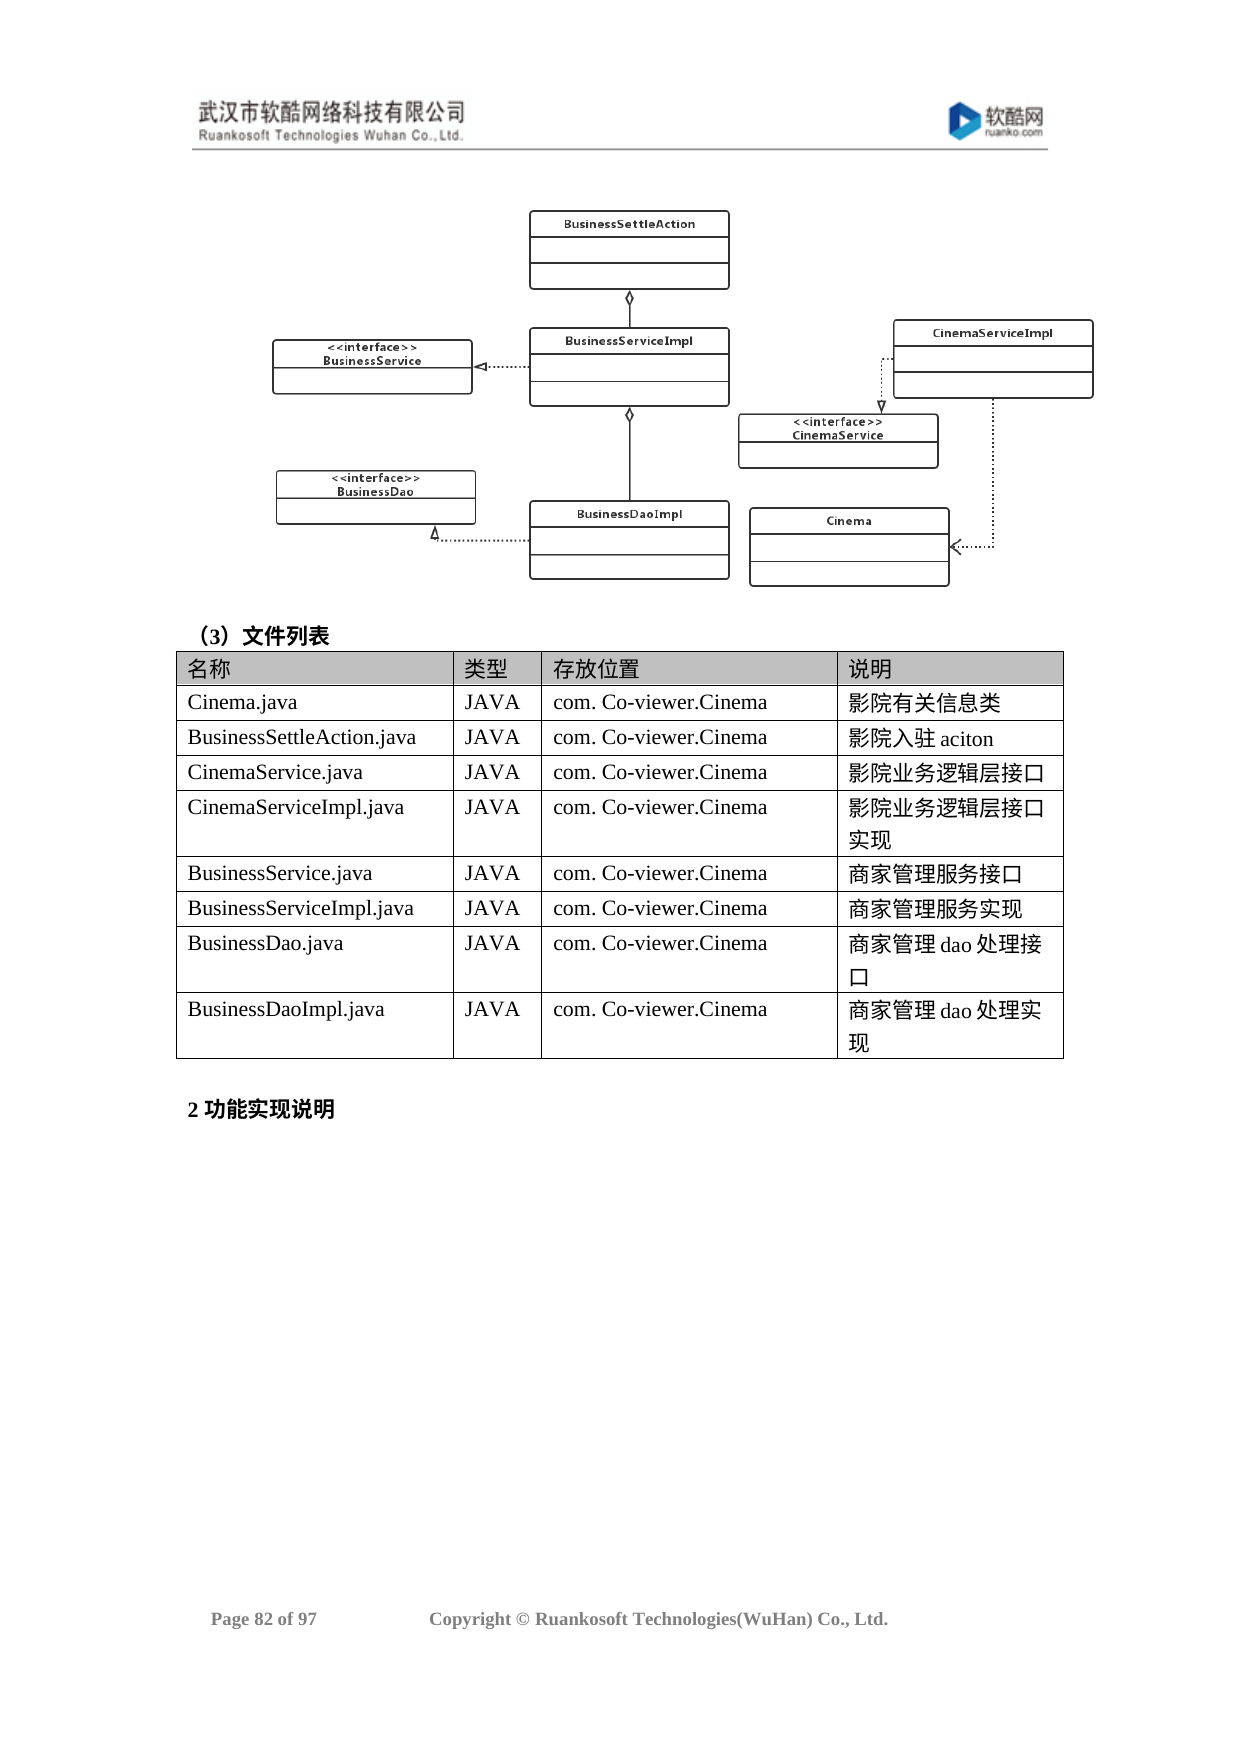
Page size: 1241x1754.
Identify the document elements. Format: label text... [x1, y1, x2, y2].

table_cell CinemaService.java [177, 756, 453, 789]
text 2 功能实现说明 [187, 1091, 1053, 1124]
table_cell BusinessServiceImpl.java [177, 892, 453, 926]
table_header 名称 [177, 652, 453, 684]
table_cell com. Co-viewer.Cinema [542, 791, 837, 856]
table_cell 影院有关信息类 [838, 686, 1063, 719]
table_cell 商家管理服务实现 [838, 892, 1063, 926]
picture [231, 169, 1119, 613]
table_cell com. Co-viewer.Cinema [542, 756, 837, 789]
table_header 存放位置 [542, 652, 837, 684]
table_cell com. Co-viewer.Cinema [542, 686, 837, 719]
table_cell JAVA [454, 857, 541, 891]
table_cell BusinessSettleAction.java [177, 721, 453, 754]
table_cell JAVA [454, 927, 541, 992]
text （3）文件列表 [187, 618, 1053, 651]
table_cell Cinema.java [177, 686, 453, 719]
table_cell 商家管理dao处理实现 [838, 993, 1063, 1058]
table_cell CinemaServiceImpl.java [177, 791, 453, 856]
table_cell com. Co-viewer.Cinema [542, 993, 837, 1058]
table_header 类型 [454, 652, 541, 684]
table_cell JAVA [454, 791, 541, 856]
table_cell BusinessDao.java [177, 927, 453, 992]
table_cell BusinessDaoImpl.java [177, 993, 453, 1058]
table_cell 商家管理服务接口 [838, 857, 1063, 891]
table_cell JAVA [454, 993, 541, 1058]
table_cell JAVA [454, 892, 541, 926]
table_header 说明 [838, 652, 1063, 684]
table_cell BusinessService.java [177, 857, 453, 891]
table_cell 商家管理dao处理接口 [838, 927, 1063, 992]
table_cell JAVA [454, 756, 541, 789]
table_cell JAVA [454, 721, 541, 754]
picture [192, 88, 1049, 152]
table_cell 影院业务逻辑层接口 [838, 756, 1063, 789]
table_cell com. Co-viewer.Cinema [542, 892, 837, 926]
table_cell JAVA [454, 686, 541, 719]
table_cell 影院业务逻辑层接口实现 [838, 791, 1063, 856]
table_cell com. Co-viewer.Cinema [542, 927, 837, 992]
table_cell com. Co-viewer.Cinema [542, 857, 837, 891]
table_cell 影院入驻aciton [838, 721, 1063, 754]
table_cell com. Co-viewer.Cinema [542, 721, 837, 754]
